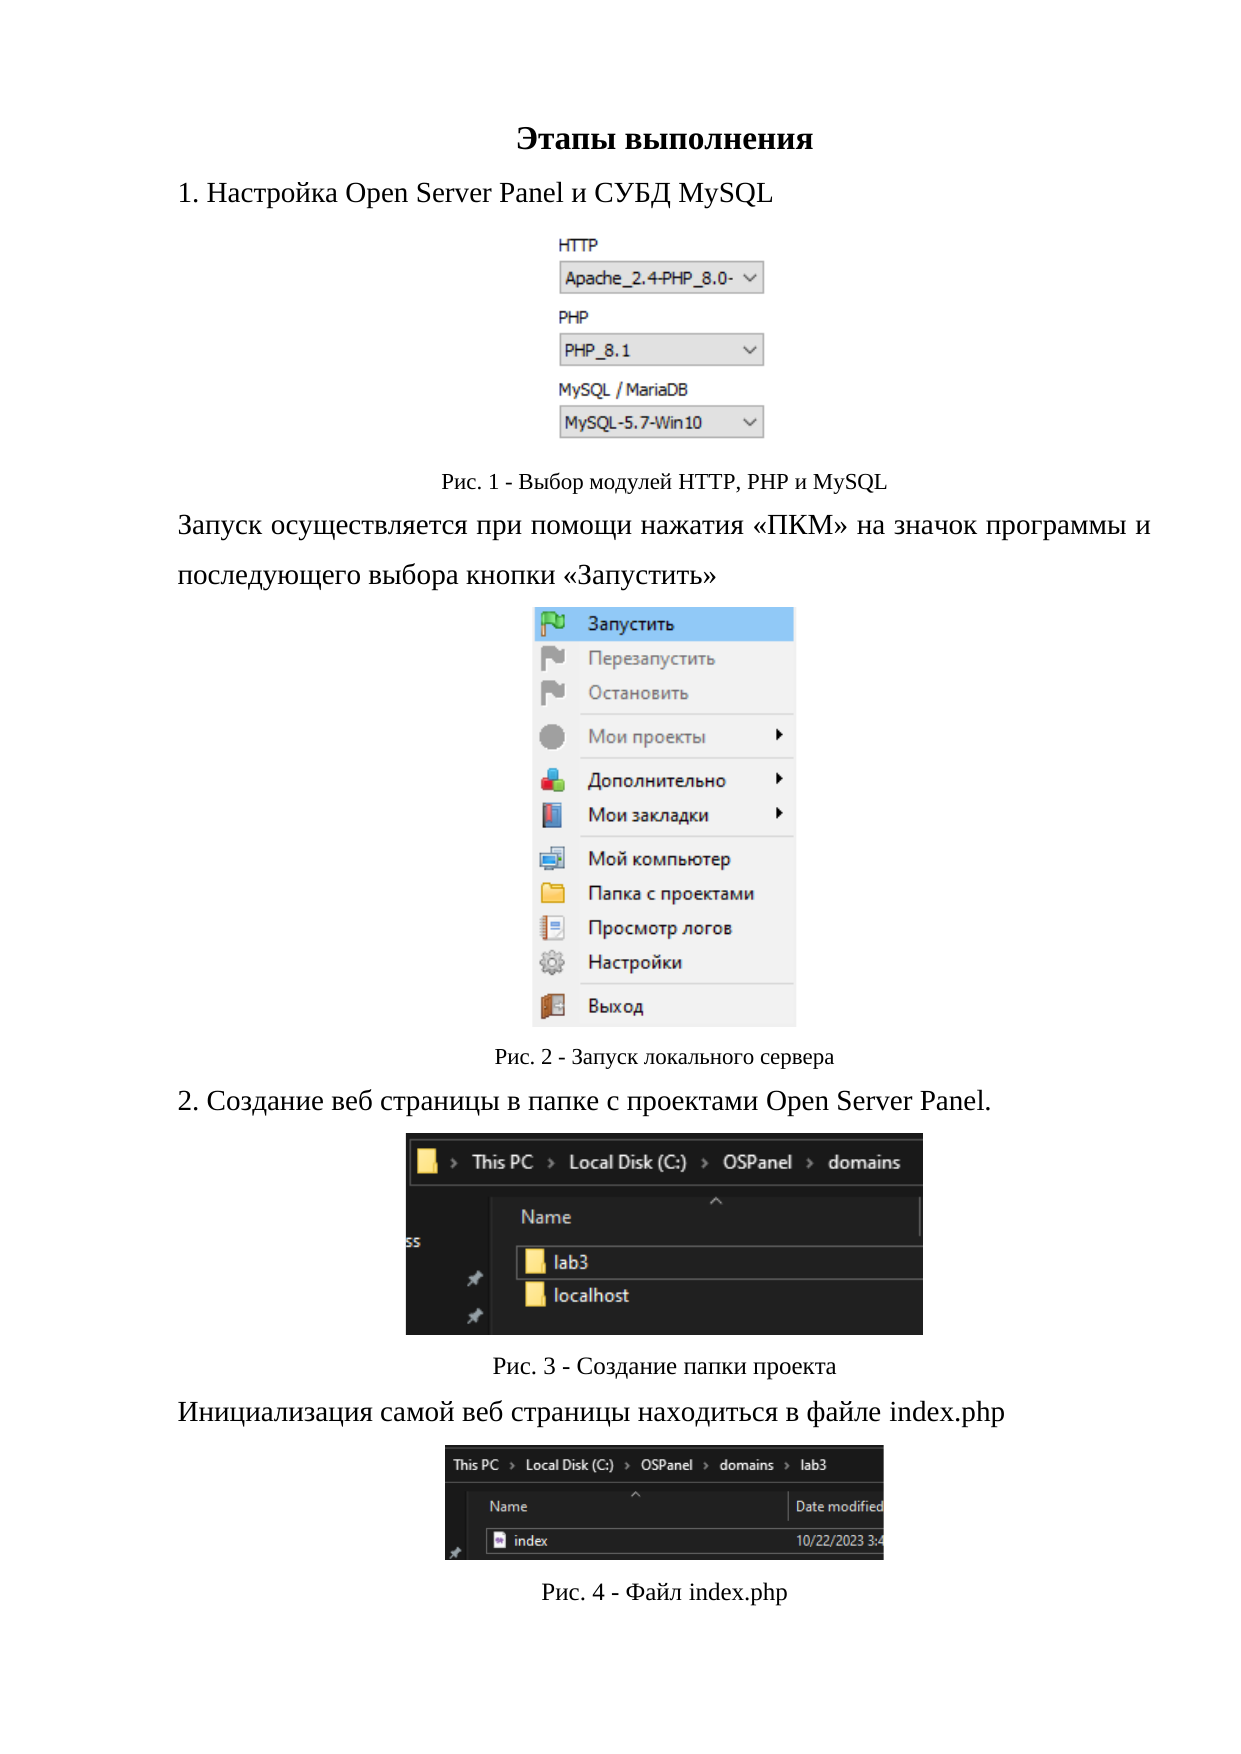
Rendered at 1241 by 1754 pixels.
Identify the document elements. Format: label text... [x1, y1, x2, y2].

list Рис. 2 - Запуск локального сервера [177, 1043, 1152, 1070]
list Этапы выполнения [177, 118, 1152, 156]
list Рис. 3 - Создание папки проекта [177, 1351, 1152, 1380]
list Создание веб страницы в папке с проектами Open Server Panel. [177, 1083, 1152, 1116]
list Инициализация самой веб страницы находиться в файле index.php [177, 1394, 1152, 1428]
picture [552, 226, 777, 451]
picture [532, 607, 797, 1027]
list Рис. 1 - Выбор модулей HTTP, PHP и MySQL [177, 468, 1152, 494]
list Настройка Open Server Panel и СУБД MySQL [177, 176, 1152, 209]
list Рис. 4 - Файл index.php [177, 1577, 1152, 1605]
picture [445, 1445, 884, 1560]
list Запуск осуществляется при помощи нажатия «ПКМ» на значок программы и последующего выбора кнопки «Запустить» [177, 507, 1152, 591]
picture [405, 1133, 923, 1335]
